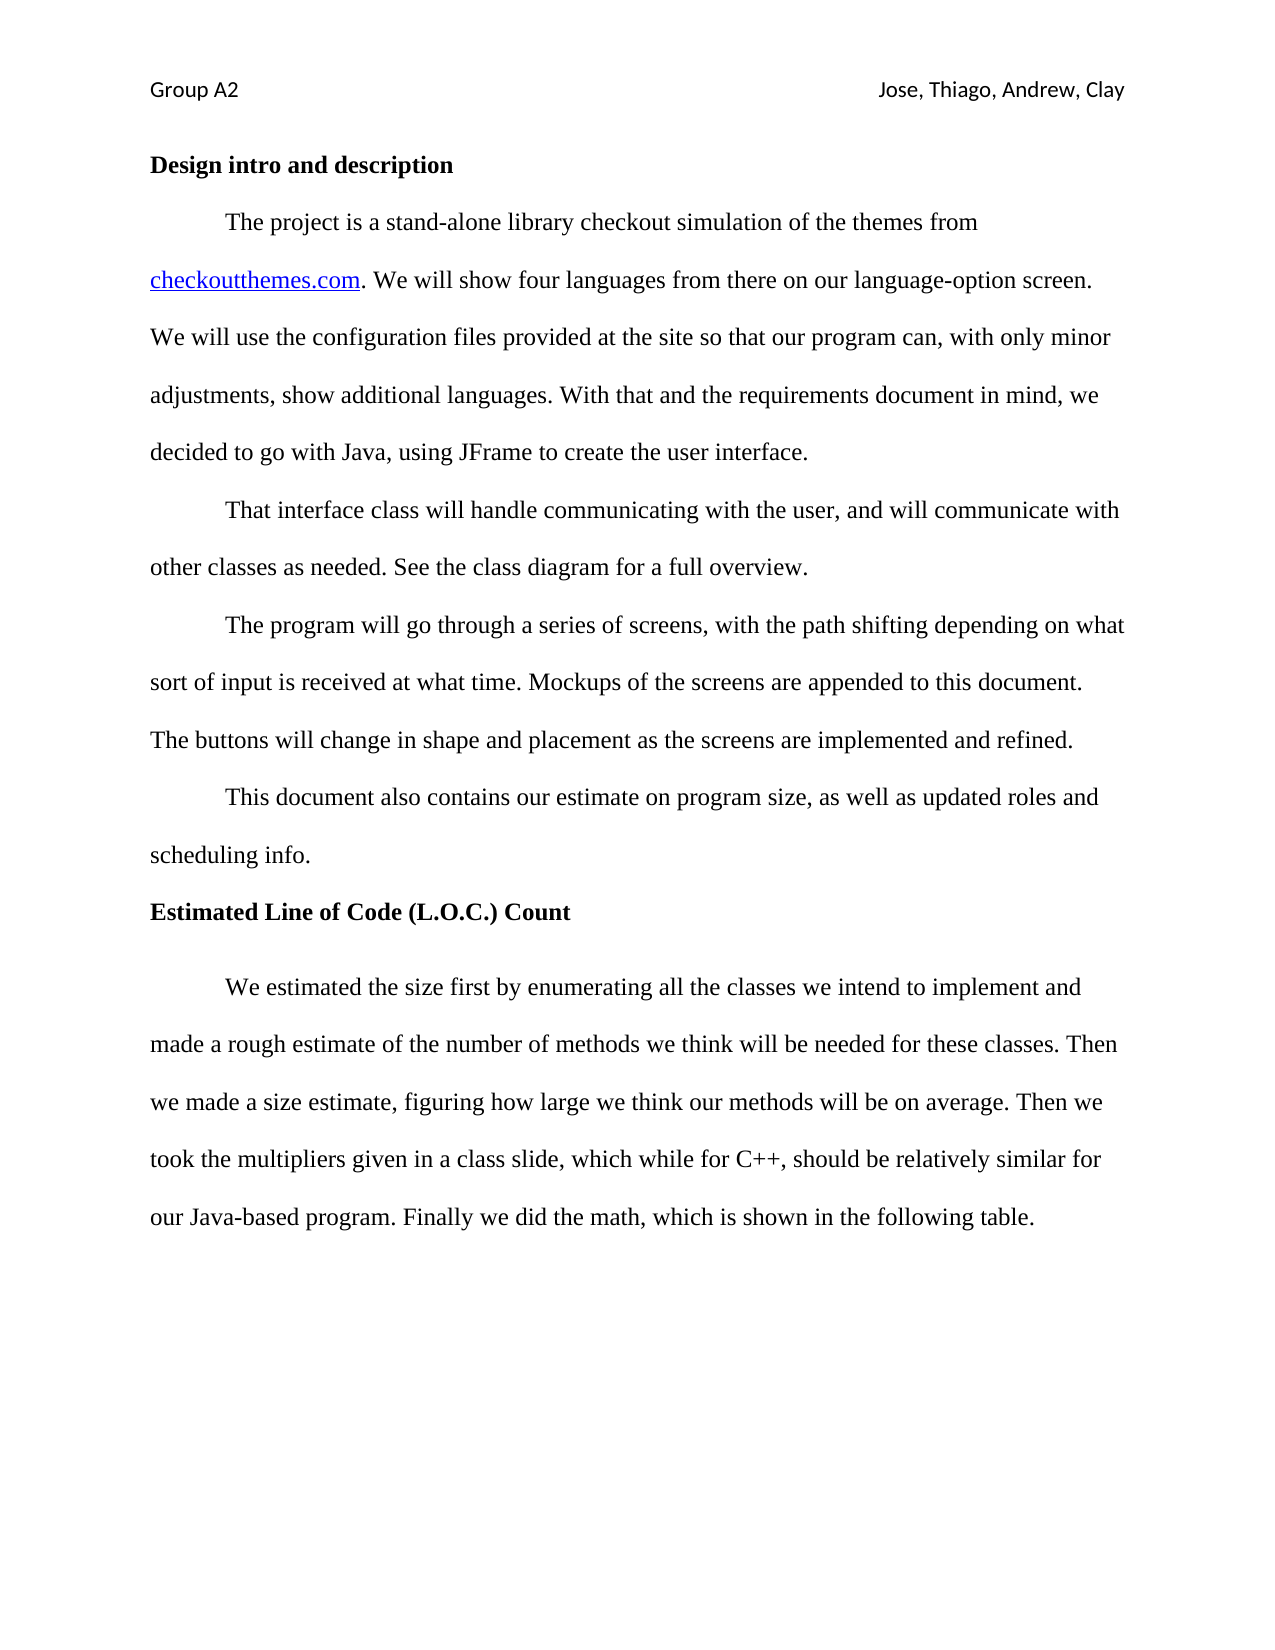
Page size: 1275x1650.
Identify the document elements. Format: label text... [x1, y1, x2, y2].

text That interface class will handle communicating with the user, and will communicate with other classes as needed. See the class diagram for a full overview. [150, 495, 1125, 581]
text The project is a stand-alone library checkout simulation of the themes from checkoutthemes.com. We will show four languages from there on our language-option screen. We will use the configuration files provided at the site so that our program can, with only minor adjustments, show additional languages. With that and the requirements document in mind, we decided to go with Java, using JFrame to create the user interface. [150, 207, 1125, 466]
text Estimated Line of Code (L.O.C.) Count [150, 897, 1125, 926]
text We estimated the size first by enumerating all the classes we intend to implement and made a rough estimate of the number of methods we think will be needed for these classes. Then we made a size estimate, figuring how large we think our methods will be on average. Then we took the multipliers given in a class slide, which while for C++, should be relatively similar for our Java-based program. Finally we did the math, which is shown in the following table. [150, 972, 1125, 1230]
text This document also contains our estimate on program size, as well as updated roles and scheduling info. [150, 782, 1125, 869]
text Design intro and description [150, 150, 1125, 179]
text The program will go through a series of screens, with the path shifting depending on what sort of input is received at what time. Mockups of the screens are appended to this document. The buttons will change in shape and placement as the screens are implemented and refined. [150, 610, 1125, 754]
